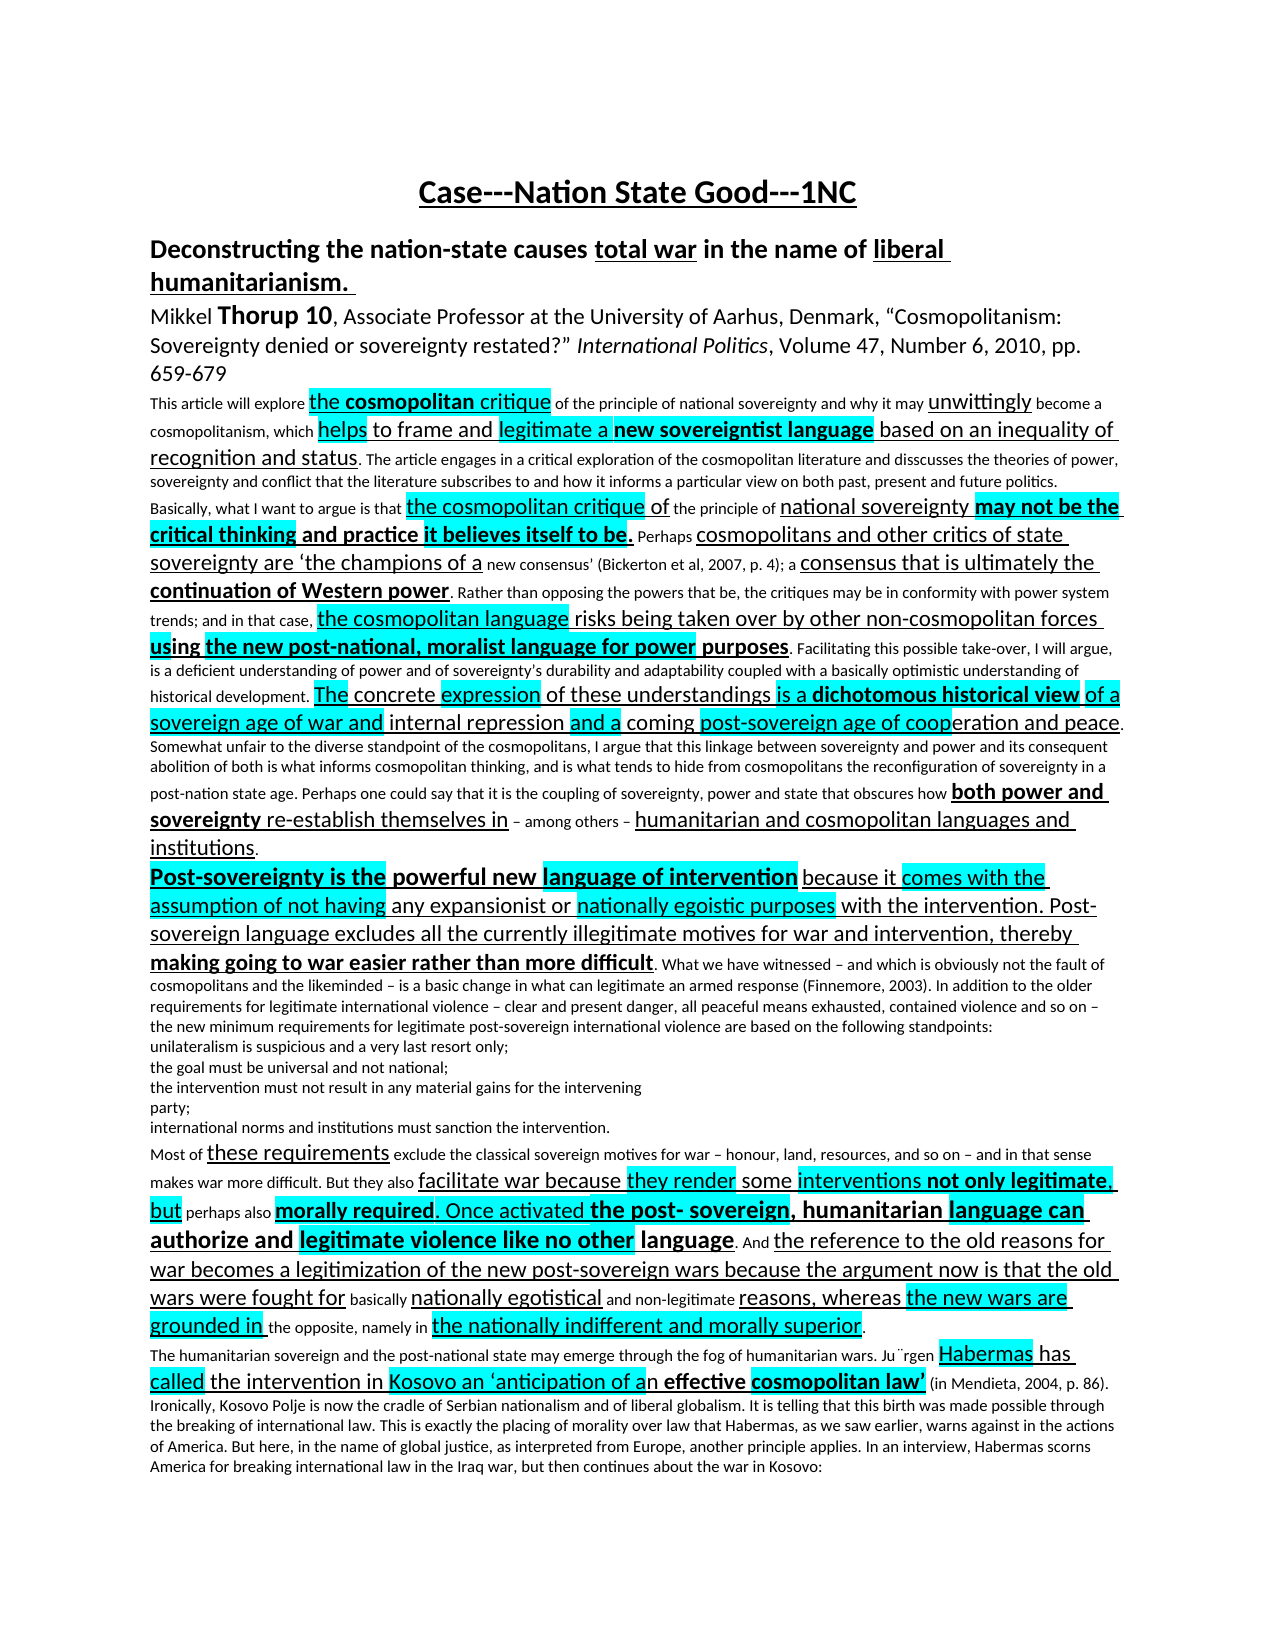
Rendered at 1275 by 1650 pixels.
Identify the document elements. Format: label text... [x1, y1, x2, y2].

text Mikkel Thorup 10, Associate Professor at the University of Aarhus, Denmark, “Cosmopolitanism: Sovereignty denied or sovereignty restated?” International Politics, Volume 47, Number 6, 2010, pp. 659-679 [150, 298, 1125, 387]
text party; [150, 1097, 1125, 1118]
text unilateralism is suspicious and a very last resort only; [150, 1037, 1125, 1057]
text the goal must be universal and not national; [150, 1057, 1125, 1077]
text international norms and institutions must sanction the intervention. [150, 1118, 1125, 1138]
subtitle Case---Nation State Good---1NC [150, 171, 1125, 212]
text The humanitarian sovereign and the post-national state may emerge through the fog of humanitarian wars. Ju ̈ rgen Habermas has called the intervention in Kosovo an ‘anticipation of an effective cosmopolitan law’ (in Mendieta, 2004, p. 86). Ironically, Kosovo Polje is now the cradle of Serbian nationalism and of liberal globalism. It is telling that this birth was made possible through the breaking of international law. This is exactly the placing of morality over law that Habermas, as we saw earlier, warns against in the actions of America. But here, in the name of global justice, as interpreted from Europe, another principle applies. In an interview, Habermas scorns America for breaking international law in the Iraq war, but then continues about the war in Kosovo: [150, 1339, 1125, 1477]
text Post-sovereignty is the powerful new language of intervention because it comes with the assumption of not having any expansionist or nationally egoistic purposes with the intervention. Post-sovereign language excludes all the currently illegitimate motives for war and intervention, thereby making going to war easier rather than more difficult. What we have witnessed – and which is obviously not the fault of cosmopolitans and the likeminded – is a basic change in what can legitimate an armed response (Finnemore, 2003). In addition to the older requirements for legitimate international violence – clear and present danger, all peaceful means exhausted, contained violence and so on – the new minimum requirements for legitimate post-sovereign international violence are based on the following standpoints: [150, 861, 1125, 1037]
text Basically, what I want to argue is that the cosmopolitan critique of the principle of national sovereignty may not be the critical thinking and practice it believes itself to be. Perhaps cosmopolitans and other critics of state sovereignty are ‘the champions of a new consensus’ (Bickerton et al, 2007, p. 4); a consensus that is ultimately the continuation of Western power. Rather than opposing the powers that be, the critiques may be in conformity with power system trends; and in that case, the cosmopolitan language risks being taken over by other non-cosmopolitan forces using the new post-national, moralist language for power purposes. Facilitating this possible take-over, I will argue, is a deficient understanding of power and of sovereignty’s durability and adaptability coupled with a basically optimistic understanding of historical development. The concrete expression of these understandings is a dichotomous historical view of a sovereign age of war and internal repression and a coming post-sovereign age of cooperation and peace. Somewhat unfair to the diverse standpoint of the cosmopolitans, I argue that this linkage between sovereignty and power and its consequent abolition of both is what informs cosmopolitan thinking, and is what tends to hide from cosmopolitans the reconfiguration of sovereignty in a post-nation state age. Perhaps one could say that it is the coupling of sovereignty, power and state that obscures how both power and sovereignty re-establish themselves in – among others – humanitarian and cosmopolitan languages and institutions. [150, 492, 1125, 861]
text the intervention must not result in any material gains for the intervening [150, 1077, 1125, 1097]
subtitle Deconstructing the nation-state causes total war in the name of liberal humanitarianism. [150, 232, 1125, 298]
text Most of these requirements exclude the classical sovereign motives for war – honour, land, resources, and so on – and in that sense makes war more difficult. But they also facilitate war because they render some interventions not only legitimate, but perhaps also morally required. Once activated the post- sovereign, humanitarian language can authorize and legitimate violence like no other language. And the reference to the old reasons for war becomes a legitimization of the new post-sovereign wars because the argument now is that the old wars were fought for basically nationally egotistical and non-legitimate reasons, whereas the new wars are grounded in the opposite, namely in the nationally indifferent and morally superior. [150, 1138, 1125, 1339]
text This article will explore the cosmopolitan critique of the principle of national sovereignty and why it may unwittingly become a cosmopolitanism, which helps to frame and legitimate a new sovereigntist language based on an inequality of recognition and status. The article engages in a critical exploration of the cosmopolitan literature and disscusses the theories of power, sovereignty and conflict that the literature subscribes to and how it informs a particular view on both past, present and future politics. [150, 387, 1125, 492]
